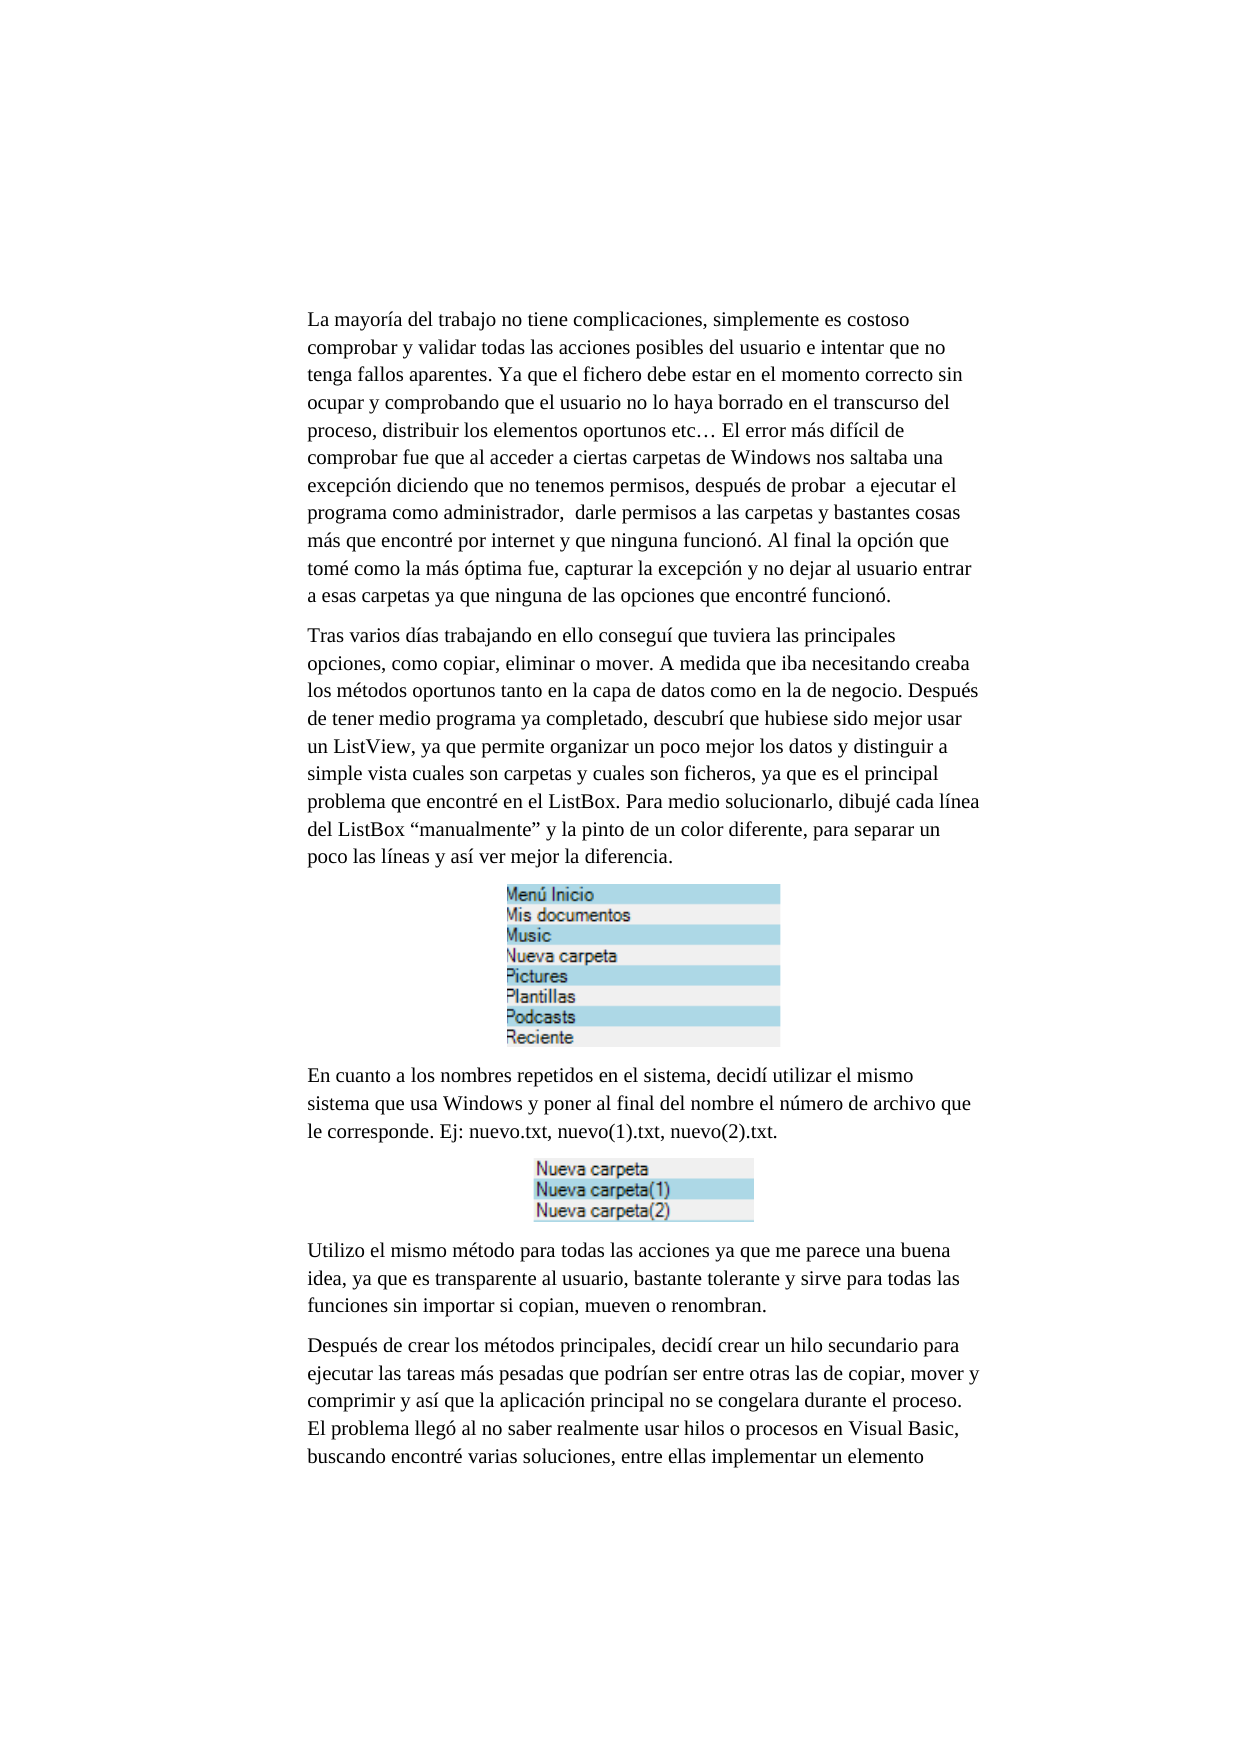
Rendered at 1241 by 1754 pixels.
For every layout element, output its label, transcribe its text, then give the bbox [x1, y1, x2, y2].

text Utilizo el mismo método para todas las acciones ya que me parece una buena idea, ya que es transparente al usuario, bastante tolerante y sirve para todas las funciones sin importar si copian, mueven o renombran. [307, 1238, 980, 1317]
picture [533, 1158, 754, 1222]
text La mayoría del trabajo no tiene complicaciones, simplemente es costoso comprobar y validar todas las acciones posibles del usuario e intentar que no tenga fallos aparentes. Ya que el fichero debe estar en el momento correcto sin ocupar y comprobando que el usuario no lo haya borrado en el transcurso del proceso, distribuir los elementos oportunos etc… El error más difícil de comprobar fue que al acceder a ciertas carpetas de Windows nos saltaba una excepción diciendo que no tenemos permisos, después de probar a ejecutar el programa como administrador, darle permisos a las carpetas y bastantes cosas más que encontré por internet y que ninguna funcionó. Al final la opción que tomé como la más óptima fue, capturar la excepción y no dejar al usuario entrar a esas carpetas ya que ninguna de las opciones que encontré funcionó. [307, 307, 980, 607]
text Tras varios días trabajando en ello conseguí que tuviera las principales opciones, como copiar, eliminar o mover. A medida que iba necesitando creaba los métodos oportunos tanto en la capa de datos como en la de negocio. Después de tener medio programa ya completado, descubrí que hubiese sido mejor usar un ListView, ya que permite organizar un poco mejor los datos y distinguir a simple vista cuales son carpetas y cuales son ficheros, ya que es el principal problema que encontré en el ListBox. Para medio solucionarlo, dibujé cada línea del ListBox “manualmente” y la pinto de un color diferente, para separar un poco las líneas y así ver mejor la diferencia. [307, 623, 980, 868]
text En cuanto a los nombres repetidos en el sistema, decidí utilizar el mismo sistema que usa Windows y poner al final del nombre el número de archivo que le corresponde. Ej: nuevo.txt, nuevo(1).txt, nuevo(2).txt. [307, 1063, 980, 1143]
picture [507, 884, 781, 1047]
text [307, 1333, 980, 1468]
